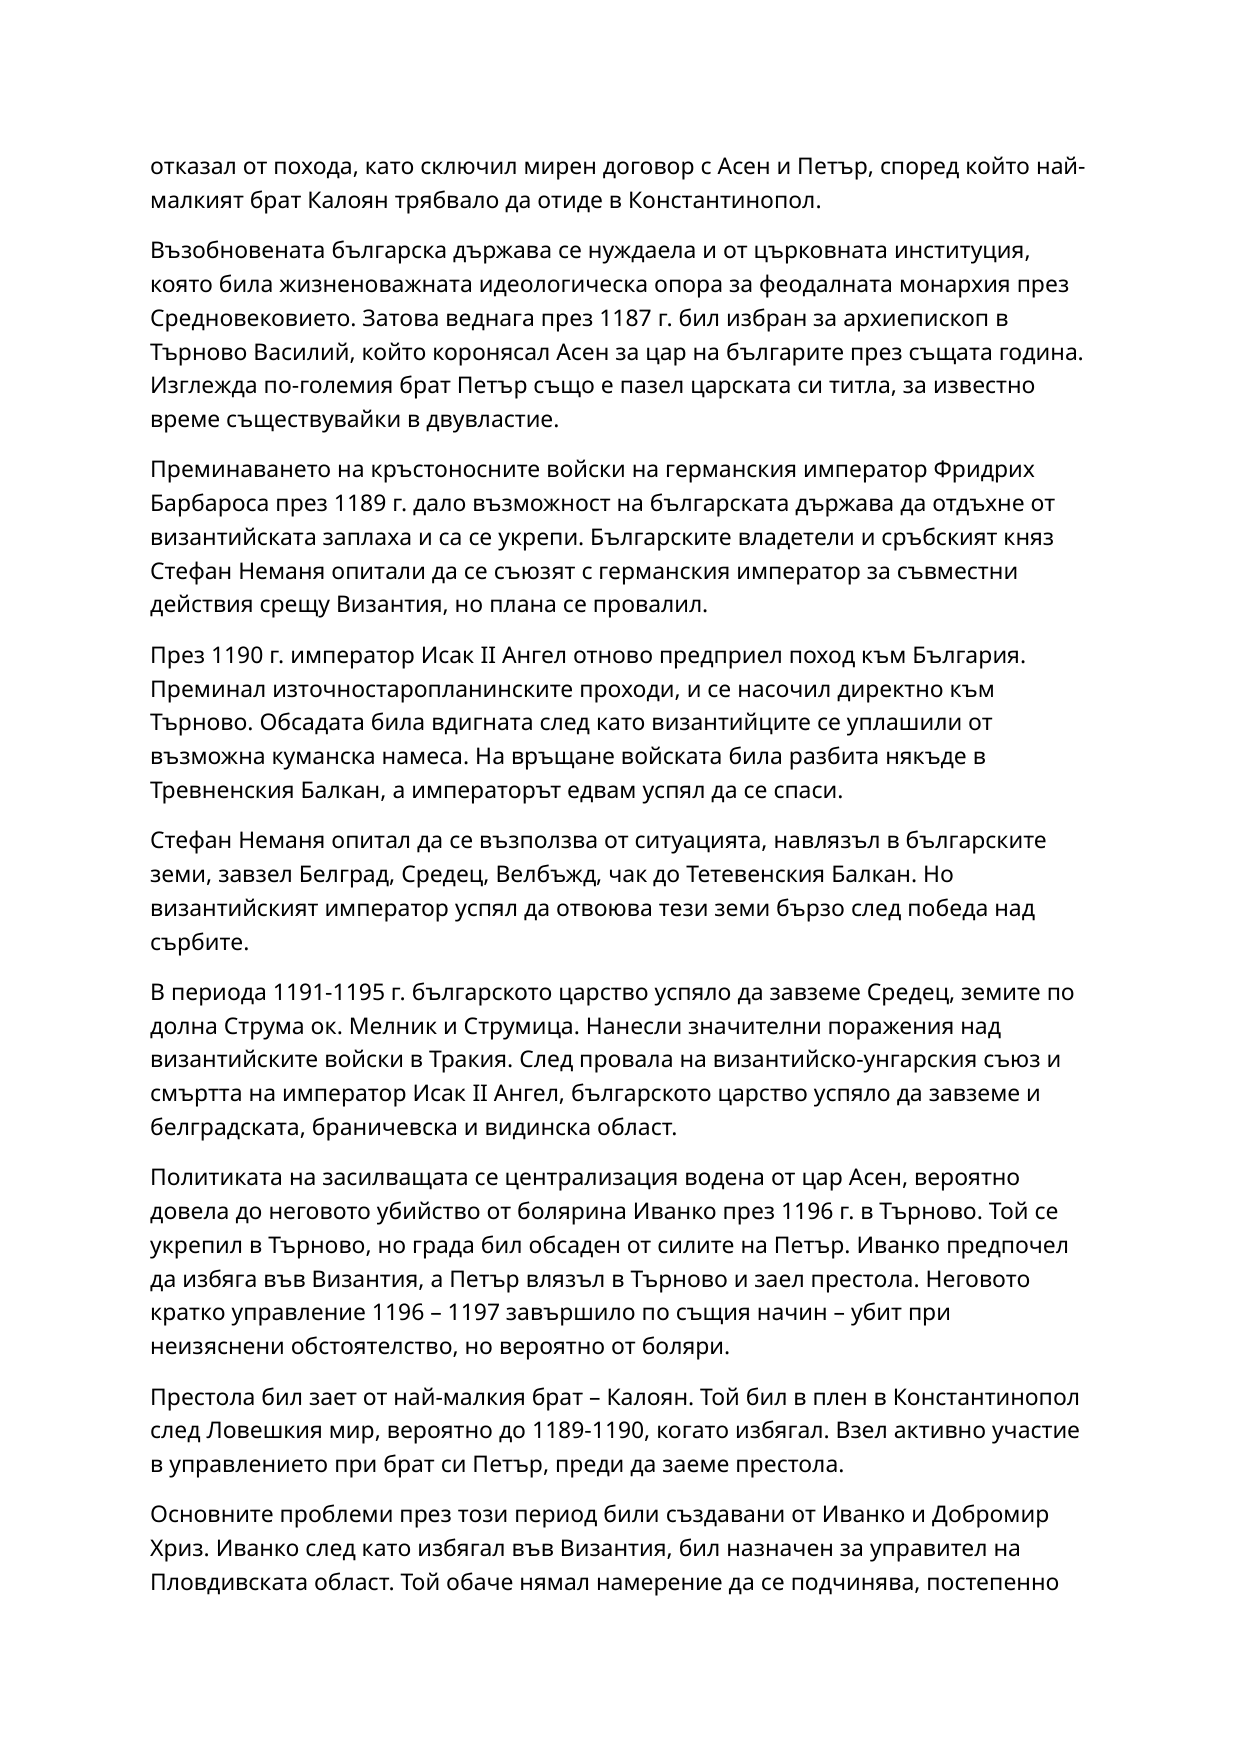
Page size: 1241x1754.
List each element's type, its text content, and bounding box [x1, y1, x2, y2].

text През 1190 г. император Исак II Ангел отново предприел поход към България. Преминал източностаропланинските проходи, и се насочил директно към Търново. Обсадата била вдигната след като византийците се уплашили от възможна куманска намеса. На връщане войската била разбита някъде в Тревненския Балкан, а императорът едвам успял да се спаси. [150, 639, 1090, 805]
text Стефан Неманя опитал да се възползва от ситуацията, навлязъл в българските земи, завзел Белград, Средец, Велбъжд, чак до Тетевенския Балкан. Но византийският император успял да отвоюва тези земи бързо след победа над сърбите. [150, 824, 1090, 957]
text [150, 150, 1090, 215]
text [150, 1498, 1090, 1597]
text Политиката на засилващата се централизация водена от цар Асен, вероятно довела до неговото убийство от болярина Иванко през 1196 г. в Търново. Той се укрепил в Търново, но града бил обсаден от силите на Петър. Иванко предпочел да избяга във Византия, а Петър влязъл в Търново и заел престола. Неговото кратко управление 1196 – 1197 завършило по същия начин – убит при неизяснени обстоятелство, но вероятно от боляри. [150, 1161, 1090, 1361]
text Престола бил зает от най-малкия брат – Калоян. Той бил в плен в Константинопол след Ловешкия мир, вероятно до 1189-1190, когато избягал. Взел активно участие в управлението при брат си Петър, преди да заеме престола. [150, 1380, 1090, 1479]
text Възобновената българска държава се нуждаела и от църковната институция, която била жизненоважната идеологическа опора за феодалната монархия през Средновековието. Затова веднага през 1187 г. бил избран за архиепископ в Търново Василий, който коронясал Асен за цар на българите през същата година. Изглежда по-големия брат Петър също е пазел царската си титла, за известно време съществувайки в двувластие. [150, 234, 1090, 434]
text В периода 1191-1195 г. българското царство успяло да завземе Средец, земите по долна Струма ок. Мелник и Струмица. Нанесли значителни поражения над византийските войски в Тракия. След провала на византийско-унгарския съюз и смъртта на император Исак II Ангел, българското царство успяло да завземе и белградската, браничевска и видинска област. [150, 976, 1090, 1142]
text Преминаването на кръстоносните войски на германския император Фридрих Барбароса през 1189 г. дало възможност на българската държава да отдъхне от византийската заплаха и са се укрепи. Българските владетели и сръбският княз Стефан Неманя опитали да се съюзят с германския император за съвместни действия срещу Византия, но плана се провалил. [150, 453, 1090, 619]
